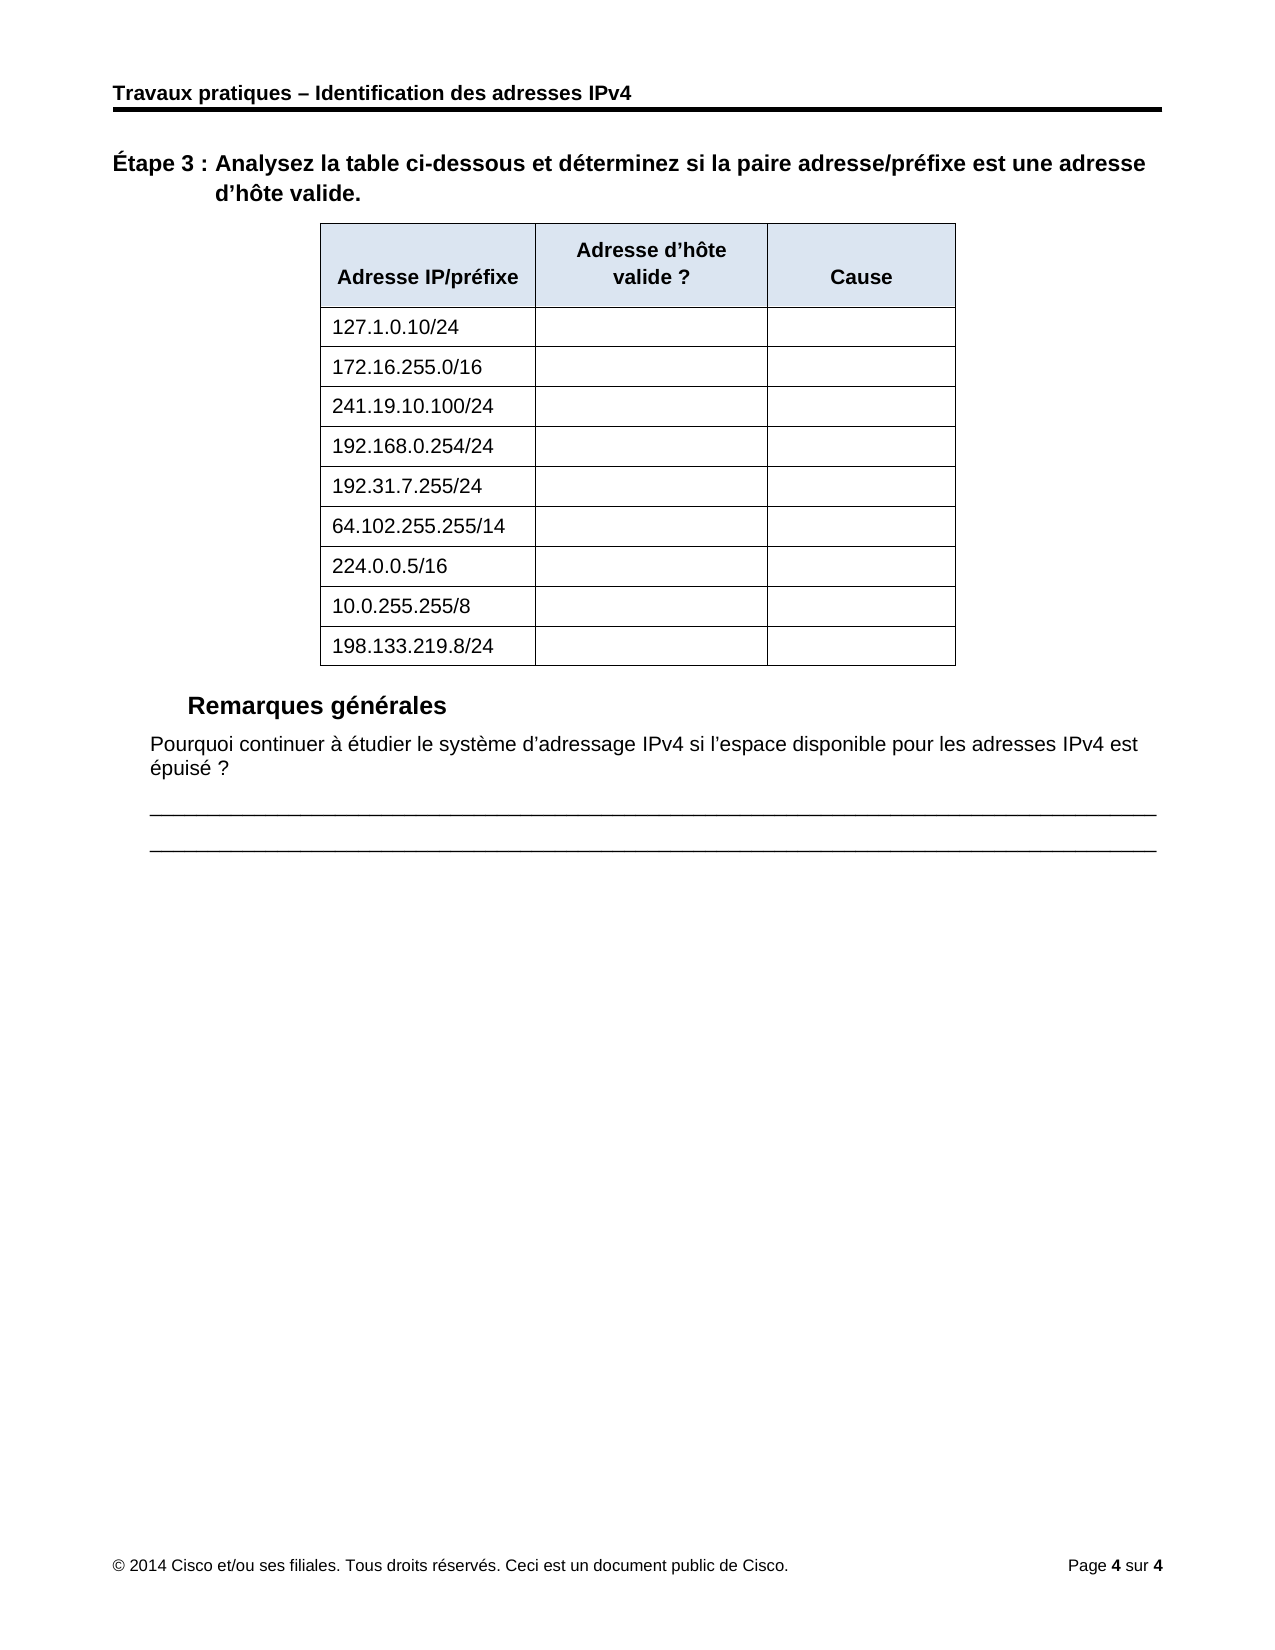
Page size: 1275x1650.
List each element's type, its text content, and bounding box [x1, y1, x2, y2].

table_cell 127.1.0.10/24 [321, 308, 535, 346]
table_cell 10.0.255.255/8 [321, 587, 535, 626]
table_cell [768, 627, 955, 665]
table_cell [768, 507, 955, 546]
table_cell 198.133.219.8/24 [321, 627, 535, 665]
table_cell [768, 308, 955, 346]
table_cell [768, 427, 955, 466]
table_cell [536, 347, 767, 386]
table_cell [768, 587, 955, 626]
table_cell [536, 507, 767, 546]
table_cell [536, 387, 767, 426]
table_cell 192.168.0.254/24 [321, 427, 535, 466]
text _______________________________________________________________________________________ [150, 829, 1162, 853]
table_cell 224.0.0.5/16 [321, 547, 535, 586]
table_cell 64.102.255.255/14 [321, 507, 535, 546]
text Analysez la table ci-dessous et déterminez si la paire adresse/préfixe est une adresse d’hôte valide. [112, 150, 1162, 207]
table_cell [768, 547, 955, 586]
table_cell [768, 467, 955, 506]
table_header Adresse IP/préfixe [321, 224, 535, 306]
text Remarques générales [112, 691, 1162, 720]
table_cell [536, 308, 767, 346]
table_cell 172.16.255.0/16 [321, 347, 535, 386]
table_cell [536, 547, 767, 586]
table_cell [768, 387, 955, 426]
table_cell [768, 347, 955, 386]
table_cell [536, 467, 767, 506]
table_header Adresse d’hôte valide ? [536, 224, 767, 306]
table_cell [536, 627, 767, 665]
table_cell [536, 587, 767, 626]
table_cell 192.31.7.255/24 [321, 467, 535, 506]
text _______________________________________________________________________________________ [150, 793, 1162, 817]
table_header Cause [768, 224, 955, 306]
table_cell 241.19.10.100/24 [321, 387, 535, 426]
table_cell [536, 427, 767, 466]
text Pourquoi continuer à étudier le système d’adressage IPv4 si l’espace disponible pour les adresses IPv4 est épuisé ? [150, 732, 1162, 780]
